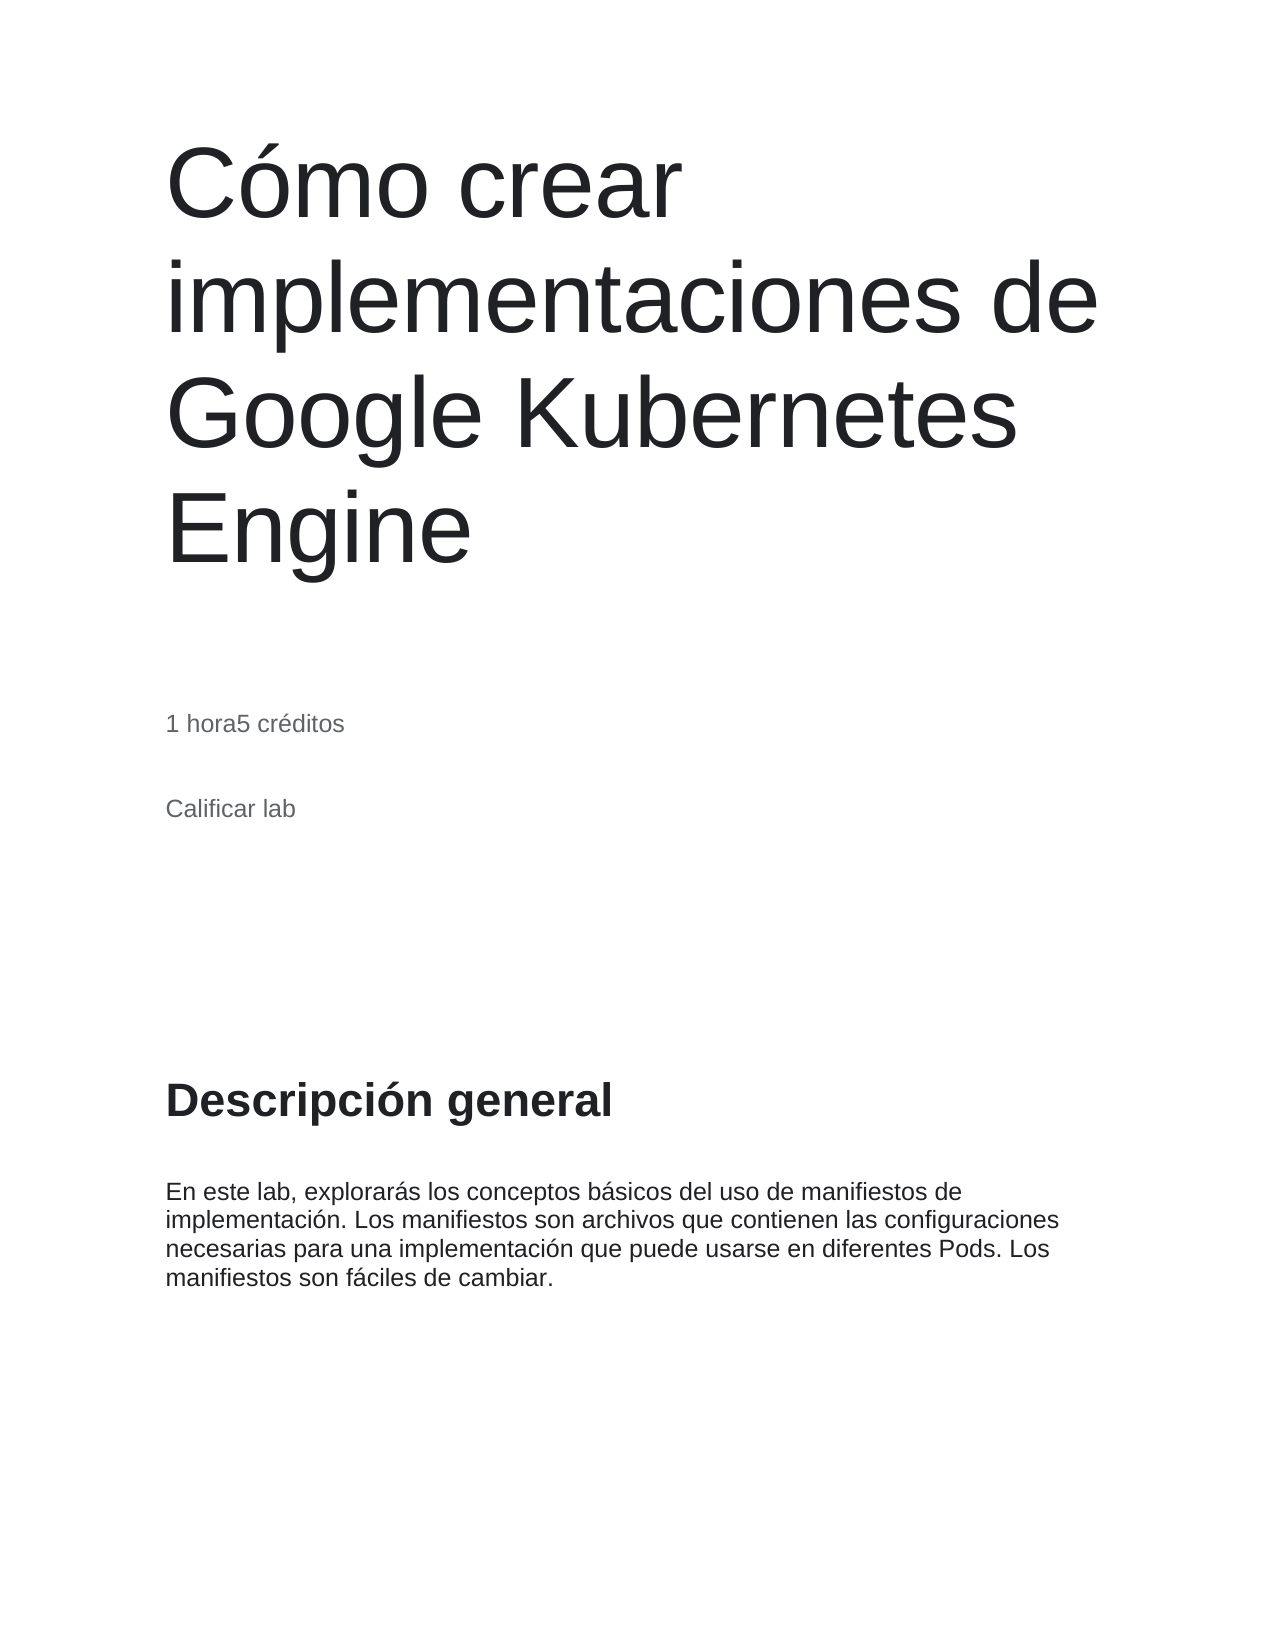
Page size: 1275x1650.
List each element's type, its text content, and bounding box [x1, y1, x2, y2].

text 1 hora5 créditos [165, 709, 1116, 738]
text En este lab, explorarás los conceptos básicos del uso de manifiestos de implementación. Los manifiestos son archivos que contienen las configuraciones necesarias para una implementación que puede usarse en diferentes Pods. Los manifiestos son fáciles de cambiar. [165, 1177, 1116, 1292]
text Calificar lab [165, 794, 1116, 823]
text Descripción general [165, 1073, 1116, 1127]
text Cómo crear implementaciones de Google Kubernetes Engine [165, 124, 1116, 584]
